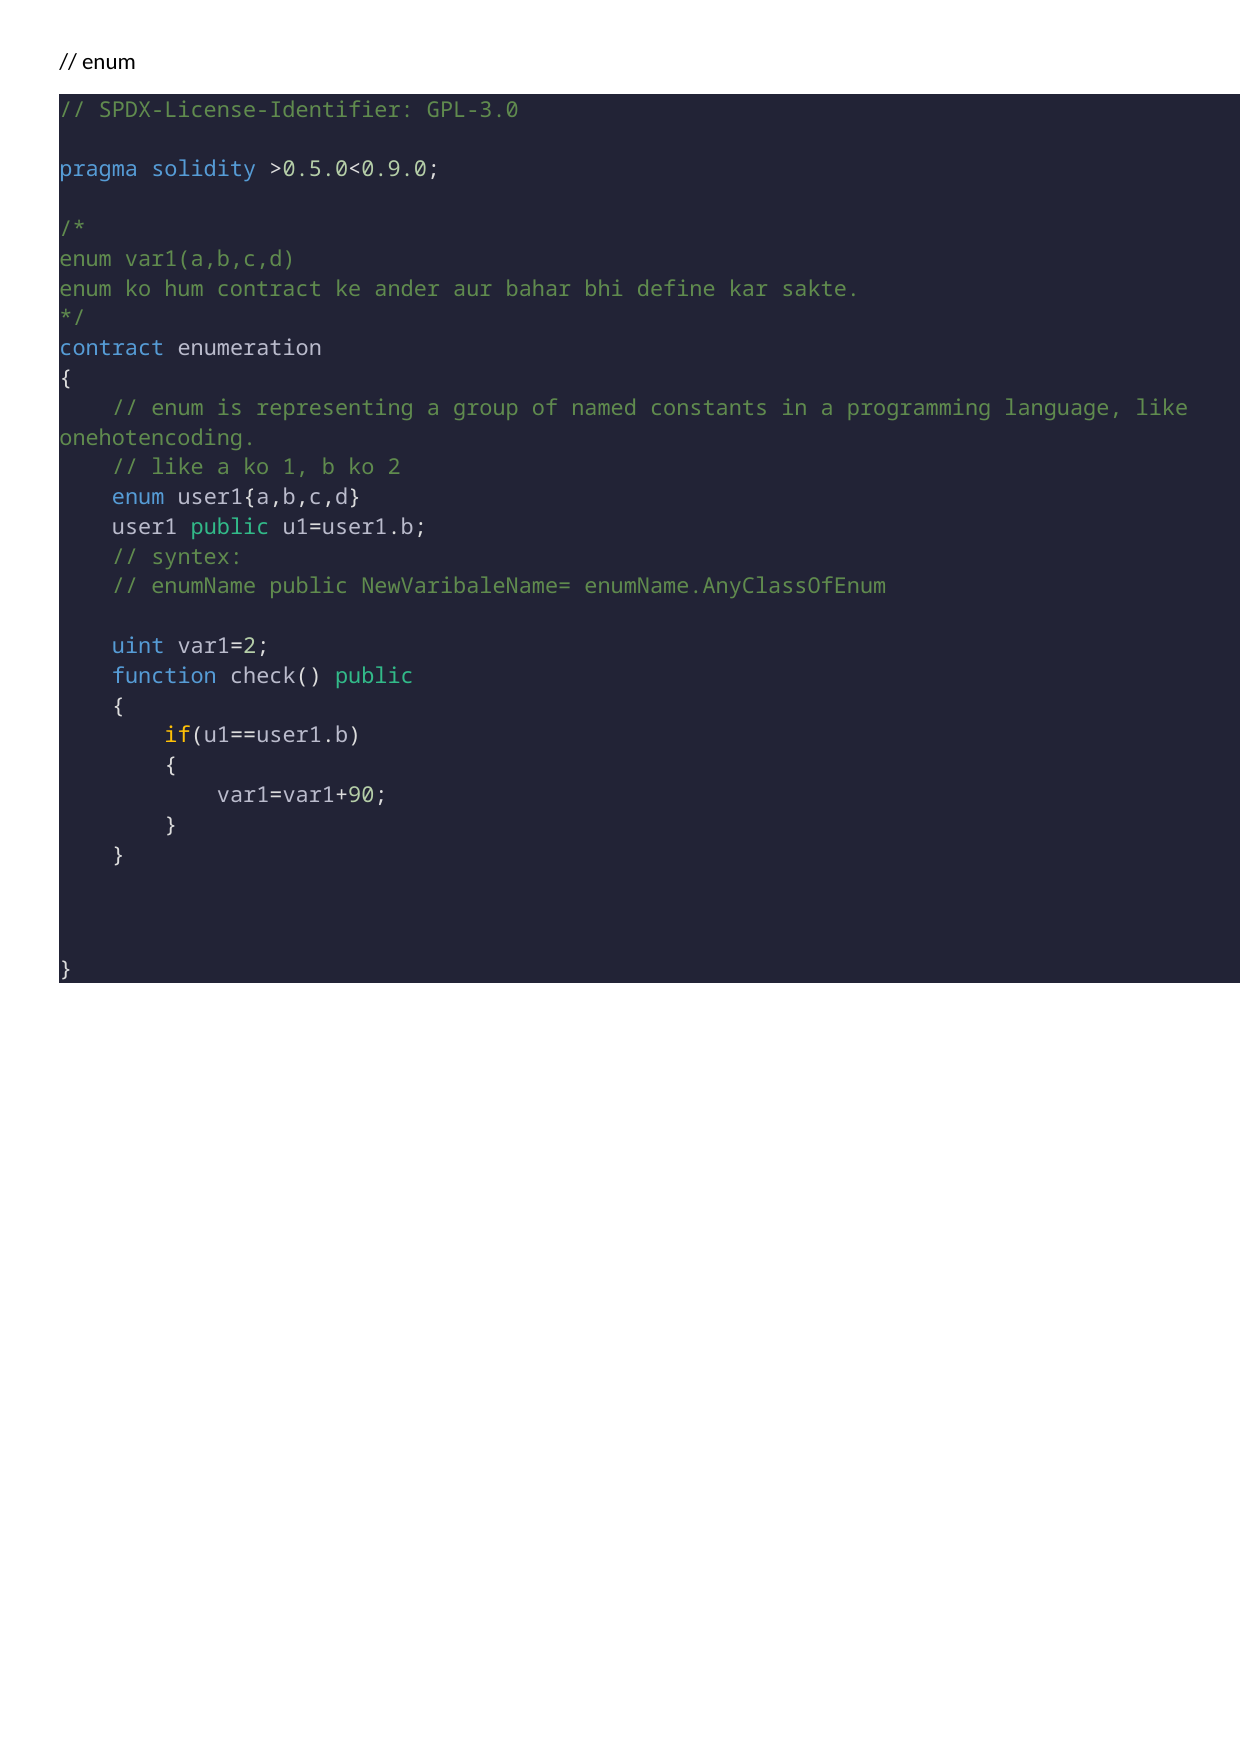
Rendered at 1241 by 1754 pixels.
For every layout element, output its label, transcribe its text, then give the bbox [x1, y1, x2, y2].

text } [59, 838, 1240, 868]
text function check() public [59, 660, 1240, 689]
text } [59, 809, 1240, 838]
text enum var1(a,b,c,d) [59, 243, 1240, 272]
text if(u1==user1.b) [59, 719, 1240, 749]
text // SPDX-License-Identifier: GPL-3.0 [59, 94, 1240, 123]
text // like a ko 1, b ko 2 [59, 451, 1240, 481]
text */ [59, 302, 1240, 332]
text // enum is representing a group of named constants in a programming language, like onehotencoding. [59, 392, 1240, 451]
text uint var1=2; [59, 630, 1240, 660]
text contract enumeration [59, 332, 1240, 362]
text /* [59, 213, 1240, 243]
text pragma solidity >0.5.0<0.9.0; [59, 153, 1240, 183]
text enum user1{a,b,c,d} [59, 481, 1240, 511]
text { [59, 689, 1240, 719]
text // syntex: [59, 541, 1240, 570]
text user1 public u1=user1.b; [59, 511, 1240, 541]
text // enumName public NewVaribaleName= enumName.AnyClassOfEnum [59, 570, 1240, 600]
text } [59, 953, 1240, 983]
text var1=var1+90; [59, 779, 1240, 809]
text enum ko hum contract ke ander aur bahar bhi define kar sakte. [59, 272, 1240, 302]
text { [59, 749, 1240, 779]
text { [59, 362, 1240, 392]
text // enum [59, 47, 1240, 75]
